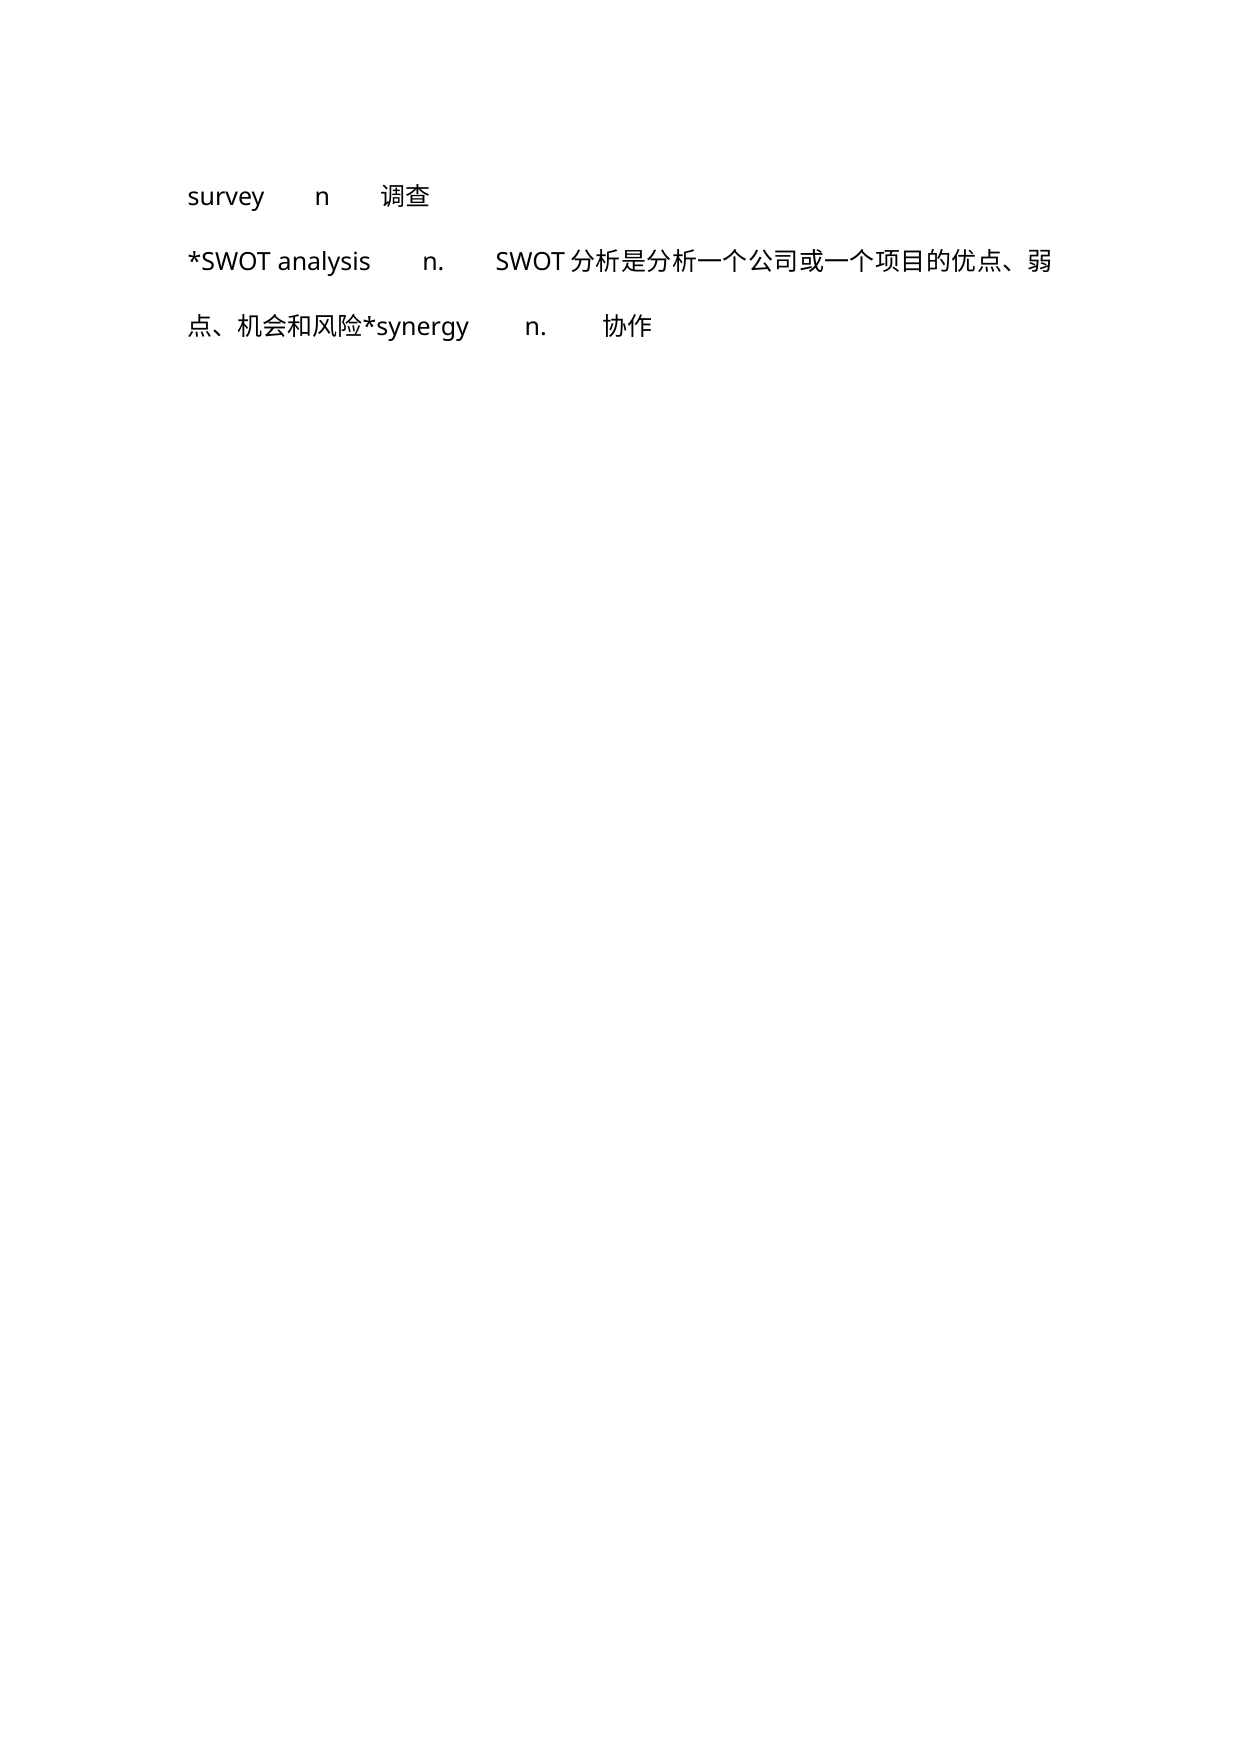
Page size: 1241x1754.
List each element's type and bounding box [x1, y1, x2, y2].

text [187, 162, 1053, 357]
